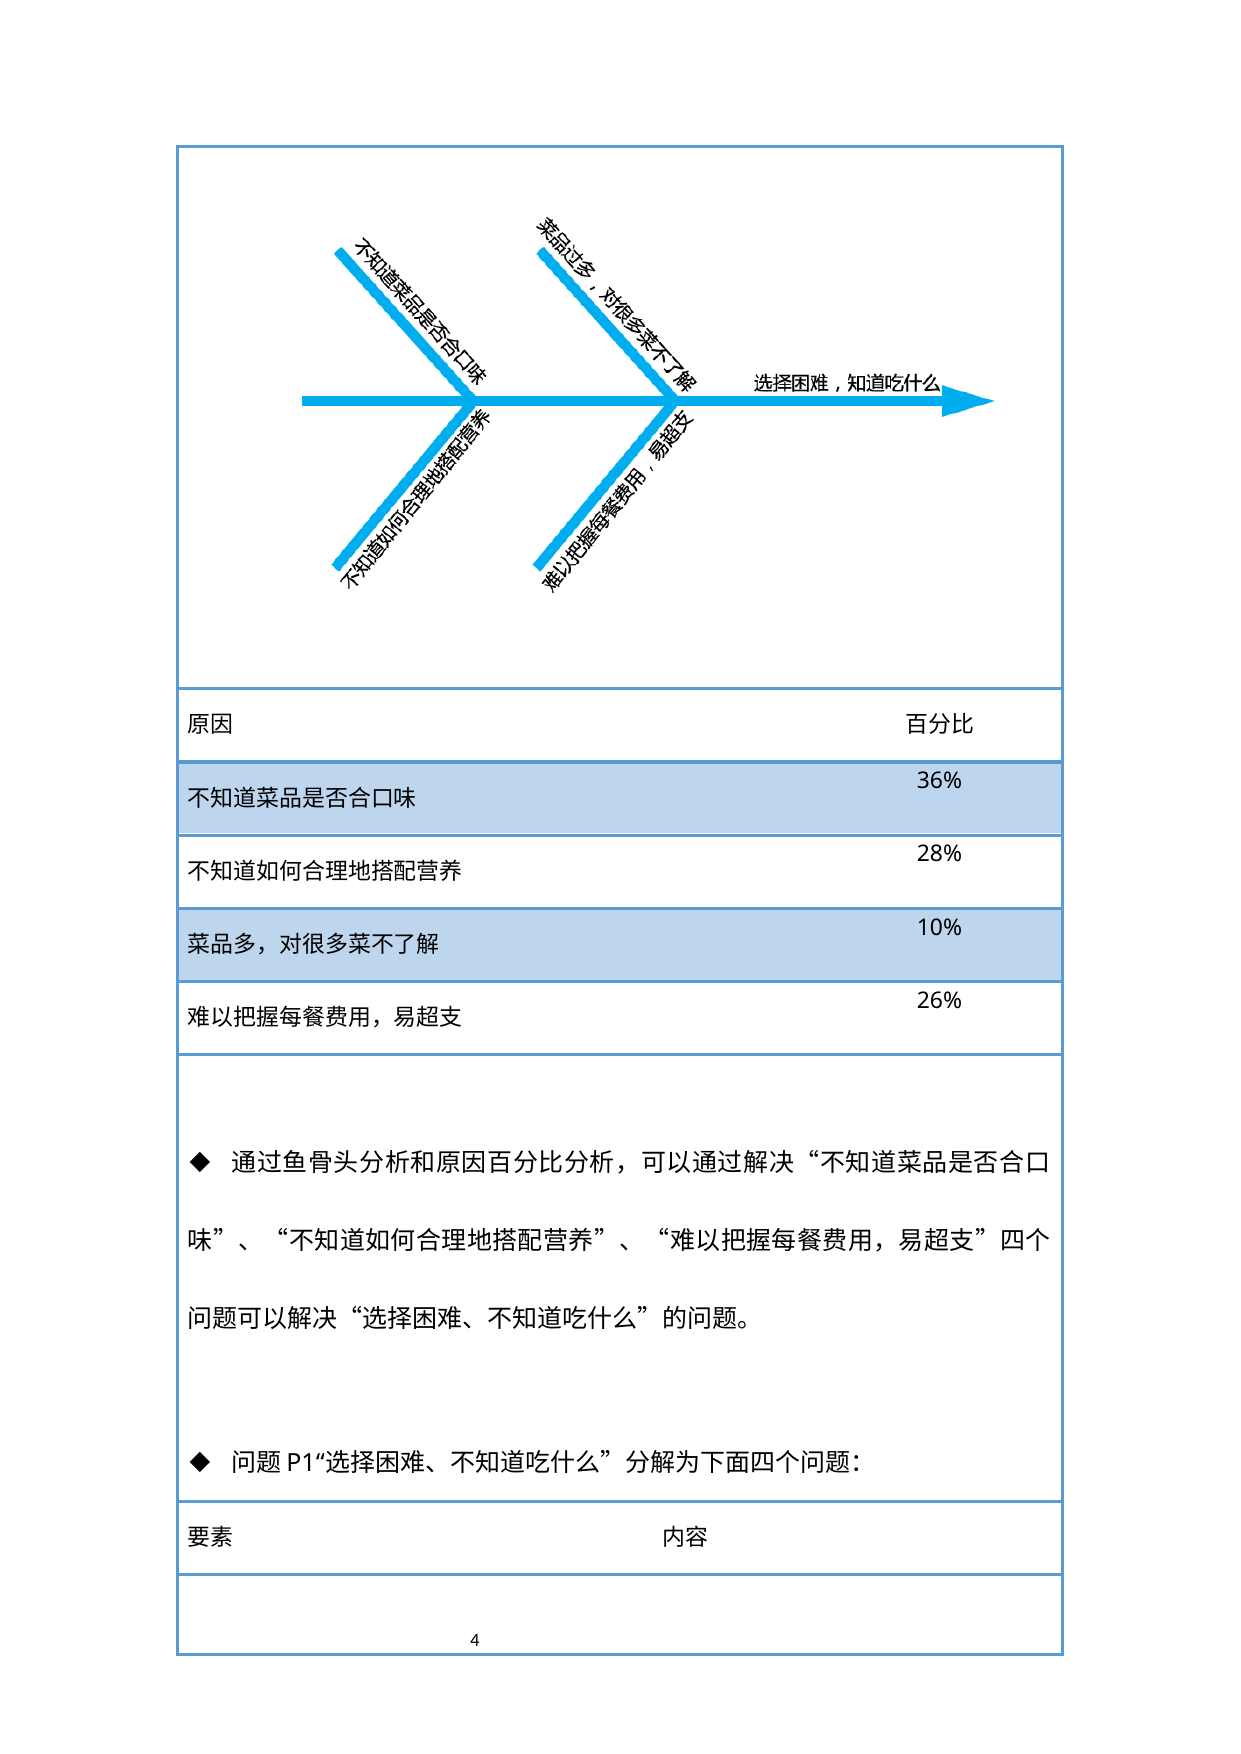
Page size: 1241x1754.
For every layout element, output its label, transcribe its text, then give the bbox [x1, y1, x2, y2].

table_cell 28% [815, 837, 1061, 907]
table_header 百分比 [815, 690, 1061, 760]
table_cell 难以把握每餐费用，易超支 [179, 983, 815, 1053]
table_cell 菜品多，对很多菜不了解 [179, 910, 815, 980]
list 问题P1“选择困难、不知道吃什么”分解为下面四个问题： [187, 1428, 1053, 1493]
table_header 原因 [179, 690, 815, 760]
picture [187, 162, 1052, 658]
table_header 要素 [179, 1503, 307, 1573]
list 通过鱼骨头分析和原因百分比分析，可以通过解决“不知道菜品是否合口味”、“不知道如何合理地搭配营养”、“难以把握每餐费用，易超支”四个问题可以解决“选择困难、不知道吃什么”的问题。 [187, 1128, 1053, 1349]
table_cell 36% [815, 764, 1061, 833]
table_cell 26% [815, 983, 1061, 1053]
table_cell 10% [815, 910, 1061, 980]
table_cell 不知道菜品是否合口味 [179, 764, 815, 833]
table_header 内容 [307, 1503, 1061, 1573]
table_cell 不知道如何合理地搭配营养 [179, 837, 815, 907]
